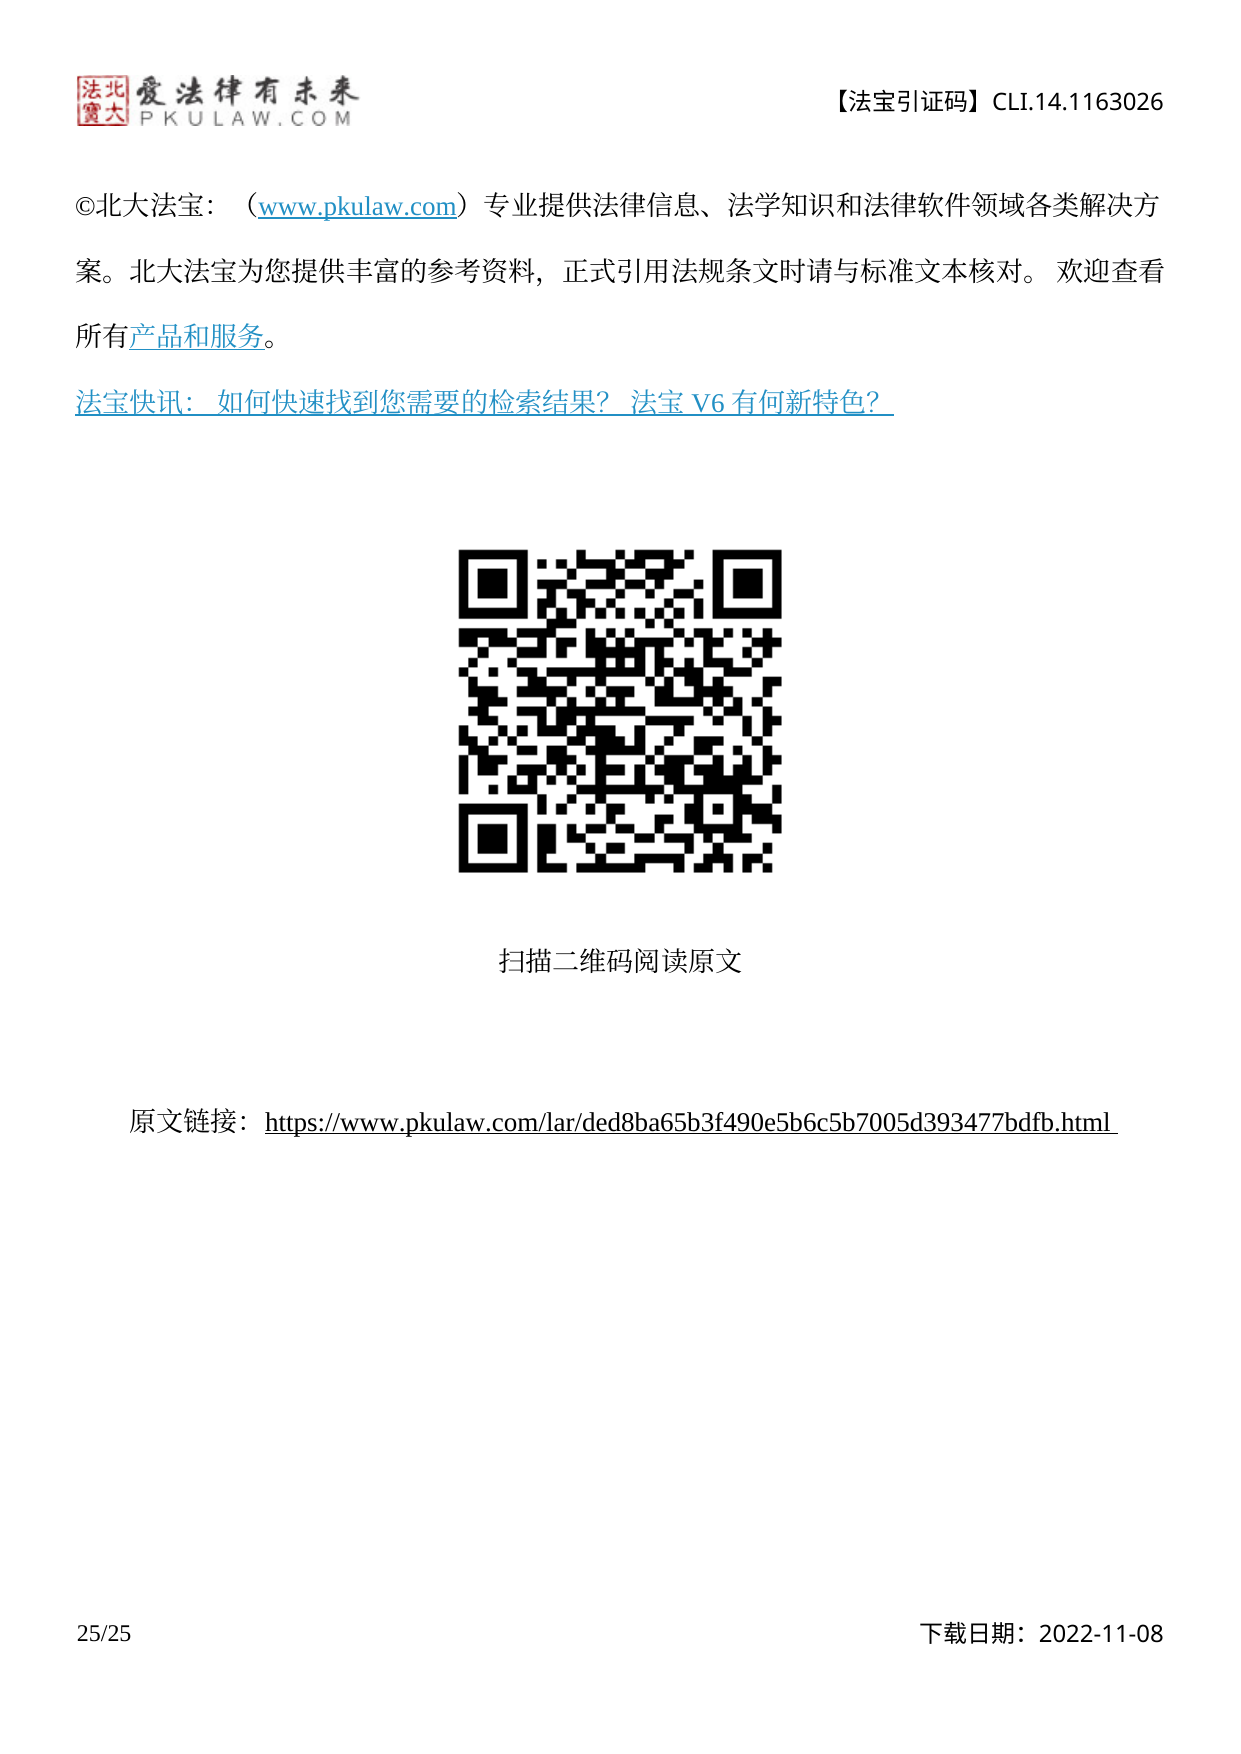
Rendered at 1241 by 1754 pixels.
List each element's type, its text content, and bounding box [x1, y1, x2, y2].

picture [76, 75, 361, 126]
text 原文链接：https://www.pkulaw.com/lar/ded8ba65b3f490e5b6c5b7005d393477bdfb.html [75, 1071, 1165, 1137]
text ©北大法宝：（www.pkulaw.com）专业提供法律信息、法学知识和法律软件领域各类解决方案。北大法宝为您提供丰富的参考资料，正式引用法规条文时请与标准文本核对。 欢迎查看所有产品和服务。 法宝快讯： 如何快速找到您需要的检索结果？ 法宝 V6 有何新特色？ [75, 156, 1165, 418]
text 扫描二维码阅读原文 [169, 912, 1071, 978]
picture [420, 511, 821, 912]
